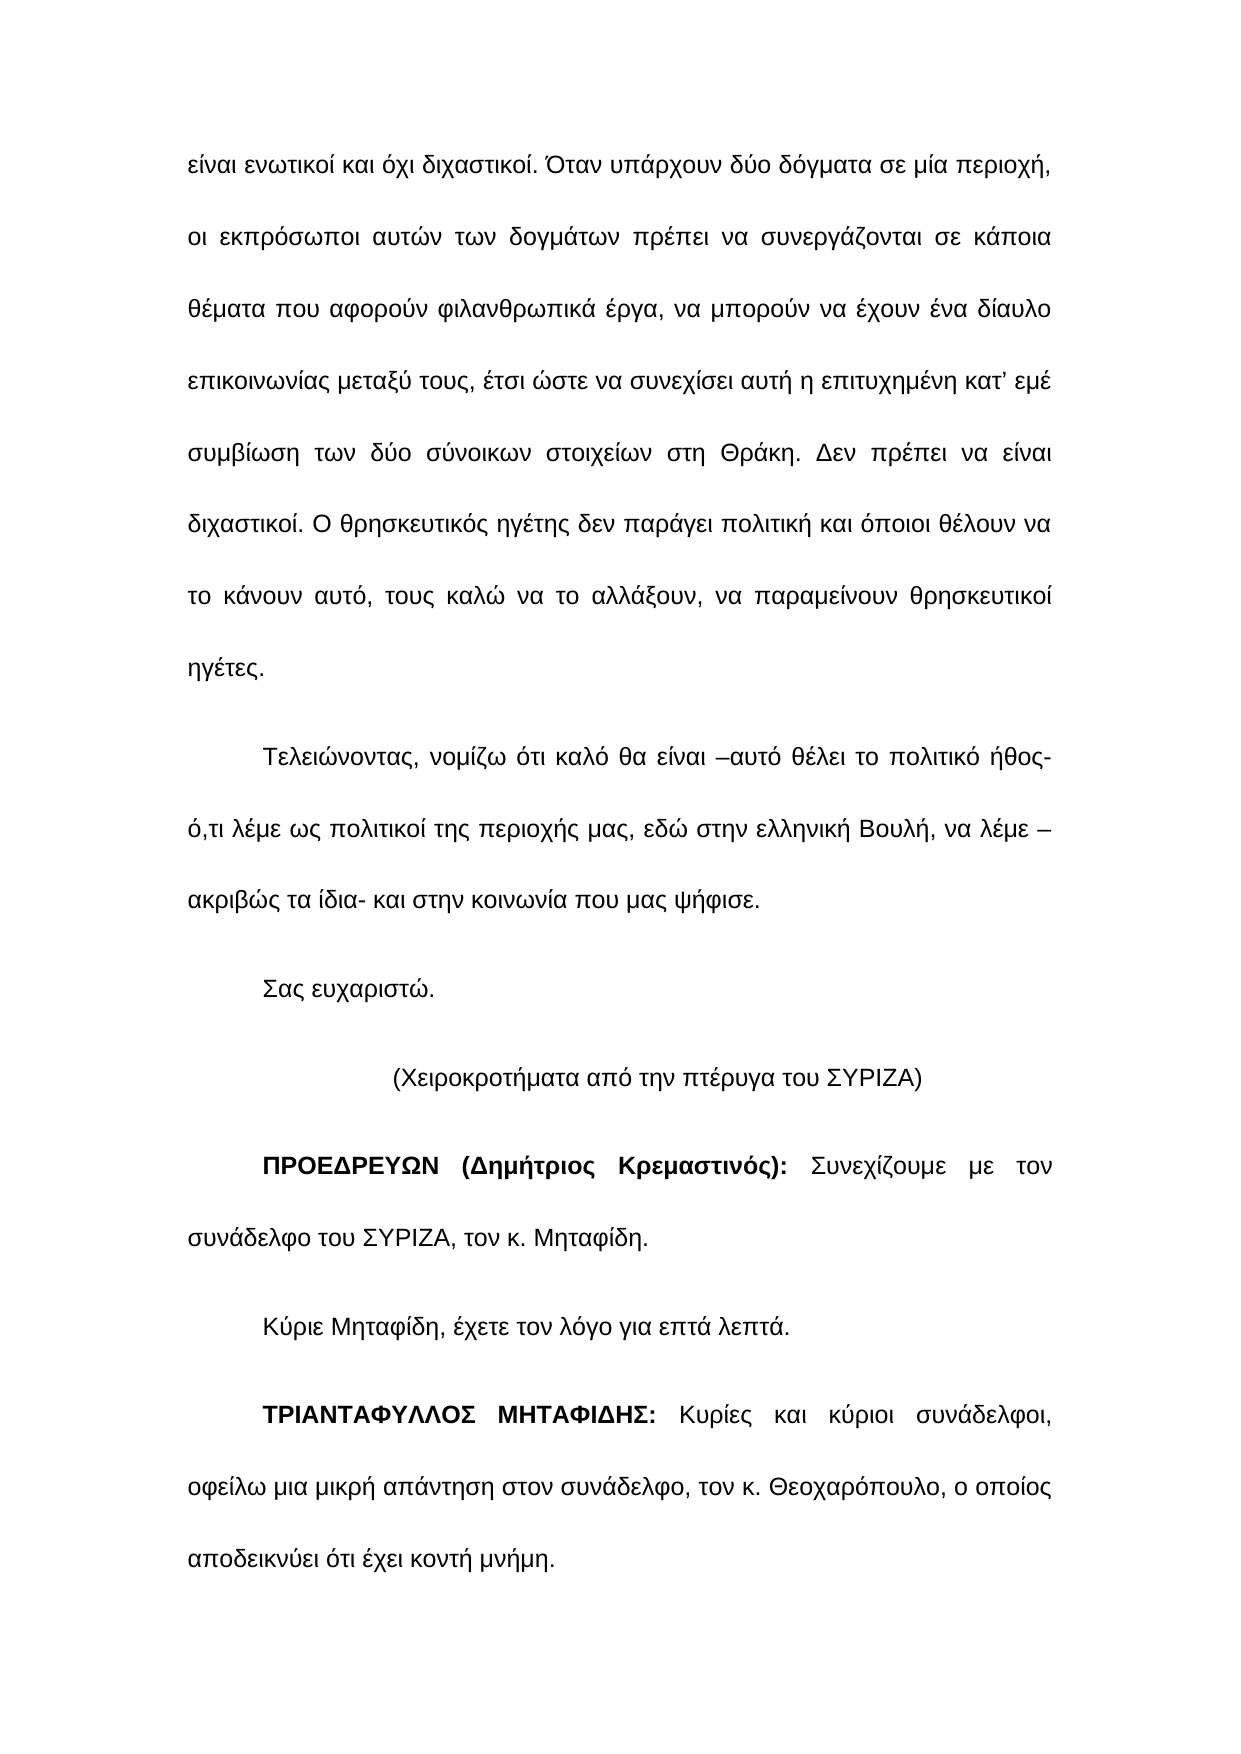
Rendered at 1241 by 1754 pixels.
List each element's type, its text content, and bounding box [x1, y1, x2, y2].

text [187, 150, 1053, 682]
text (Χειροκροτήματα από την πτέρυγα του ΣΥΡΙΖΑ) [187, 1062, 1053, 1091]
text ΤΡΙΑΝΤΑΦΥΛΛΟΣ ΜΗΤΑΦΙΔΗΣ: Κυρίες και κύριοι συνάδελφοι, οφείλω μια μικρή απάντηση στον συνάδελφο, τον κ. Θεοχαρόπουλο, ο οποίος αποδεικνύει ότι έχει κοντή μνήμη. [187, 1400, 1053, 1572]
text ΠΡΟΕΔΡΕΥΩΝ (Δημήτριος Κρεμαστινός): Συνεχίζουμε με τον συνάδελφο του ΣΥΡΙΖΑ, τον κ. Μηταφίδη. [187, 1151, 1053, 1252]
text Κύριε Μηταφίδη, έχετε τον λόγο για επτά λεπτά. [187, 1311, 1053, 1340]
text Τελειώνοντας, νομίζω ότι καλό θα είναι –αυτό θέλει το πολιτικό ήθος- ό,τι λέμε ως πολιτικοί της περιοχής μας, εδώ στην ελληνική Βουλή, να λέμε –ακριβώς τα ίδια- και στην κοινωνία που μας ψήφισε. [187, 742, 1053, 914]
text Σας ευχαριστώ. [187, 974, 1053, 1003]
